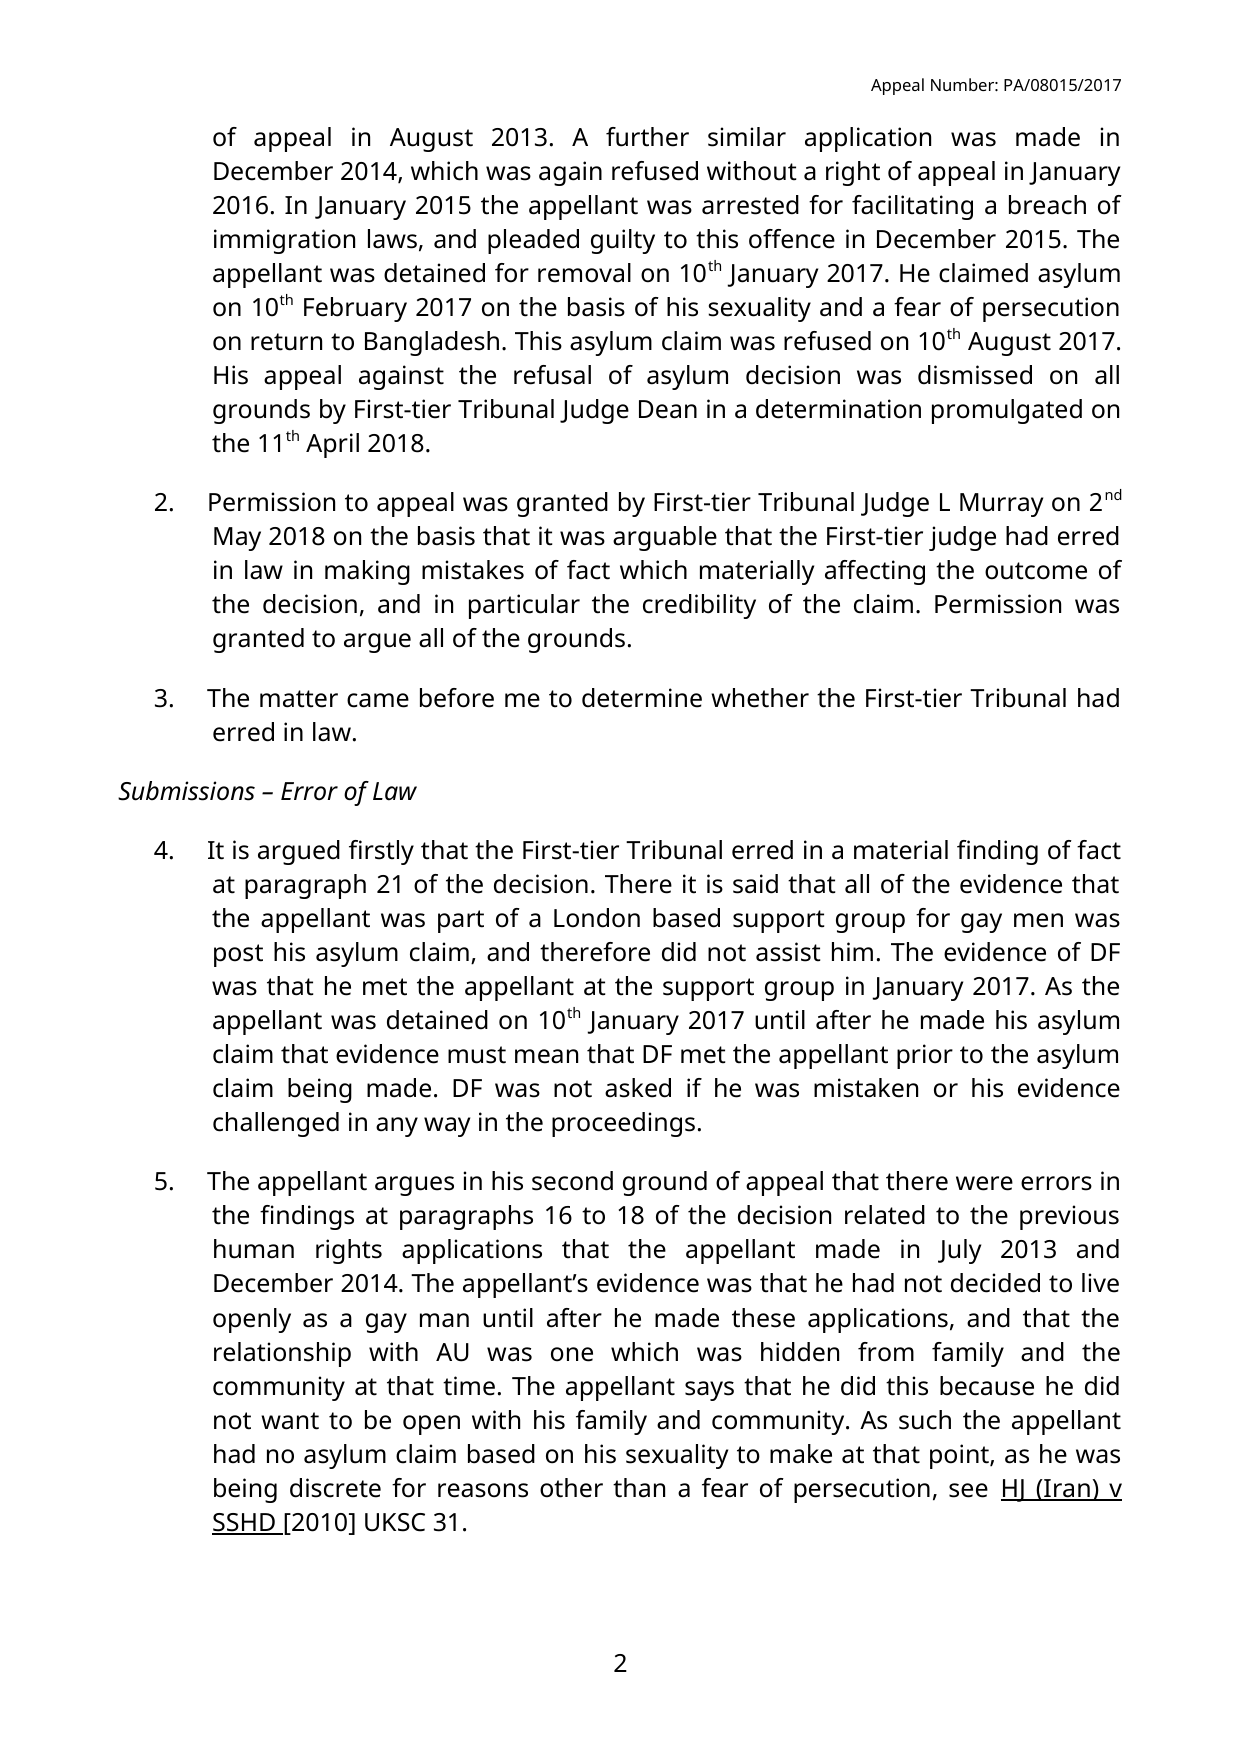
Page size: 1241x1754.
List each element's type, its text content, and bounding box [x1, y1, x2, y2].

list The appellant argues in his second ground of appeal that there were errors in the findings at paragraphs 16 to 18 of the decision related to the previous human rights applications that the appellant made in July 2013 and December 2014. The appellant’s evidence was that he had not decided to live openly as a gay man until after he made these applications, and that the relationship with AU was one which was hidden from family and the community at that time. The appellant says that he did this because he did not want to be open with his family and community. As such the appellant had no asylum claim based on his sexuality to make at that point, as he was being discrete for reasons other than a fear of persecution, see HJ (Iran) v SSHD [2010] UKSC 31. [154, 1164, 1122, 1539]
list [154, 119, 1122, 460]
list The matter came before me to determine whether the First-tier Tribunal had erred in law. [154, 680, 1122, 748]
list It is argued firstly that the First-tier Tribunal erred in a material finding of fact at paragraph 21 of the decision. There it is said that all of the evidence that the appellant was part of a London based support group for gay men was post his asylum claim, and therefore did not assist him. The evidence of DF was that he met the appellant at the support group in January 2017. As the appellant was detained on 10th January 2017 until after he made his asylum claim that evidence must mean that DF met the appellant prior to the asylum claim being made. DF was not asked if he was mistaken or his evidence challenged in any way in the proceedings. [154, 832, 1122, 1139]
text Submissions – Error of Law [118, 773, 1122, 807]
list Permission to appeal was granted by First-tier Tribunal Judge L Murray on 2nd May 2018 on the basis that it was arguable that the First-tier judge had erred in law in making mistakes of fact which materially affecting the outcome of the decision, and in particular the credibility of the claim. Permission was granted to argue all of the grounds. [154, 485, 1122, 655]
